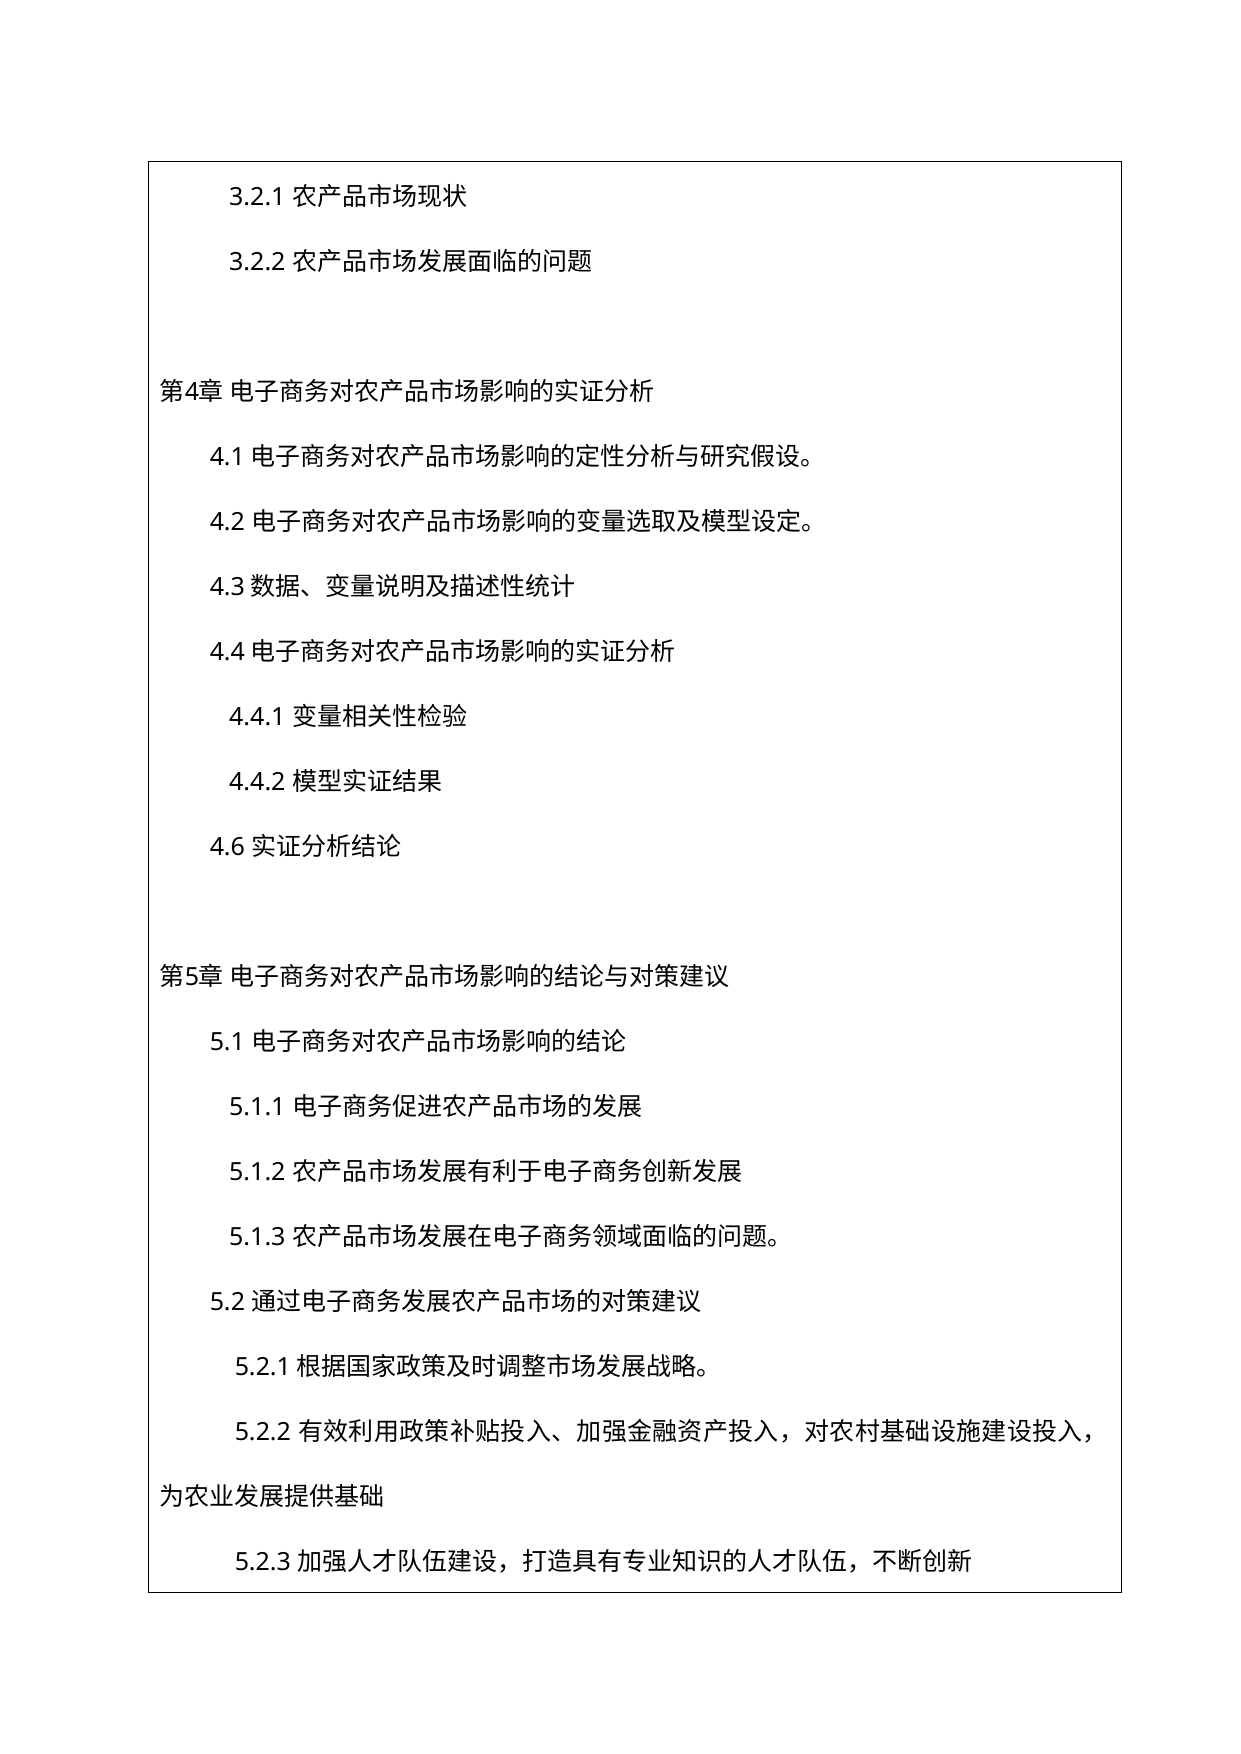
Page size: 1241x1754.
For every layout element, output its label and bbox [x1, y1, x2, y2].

table_header [149, 162, 1121, 1592]
